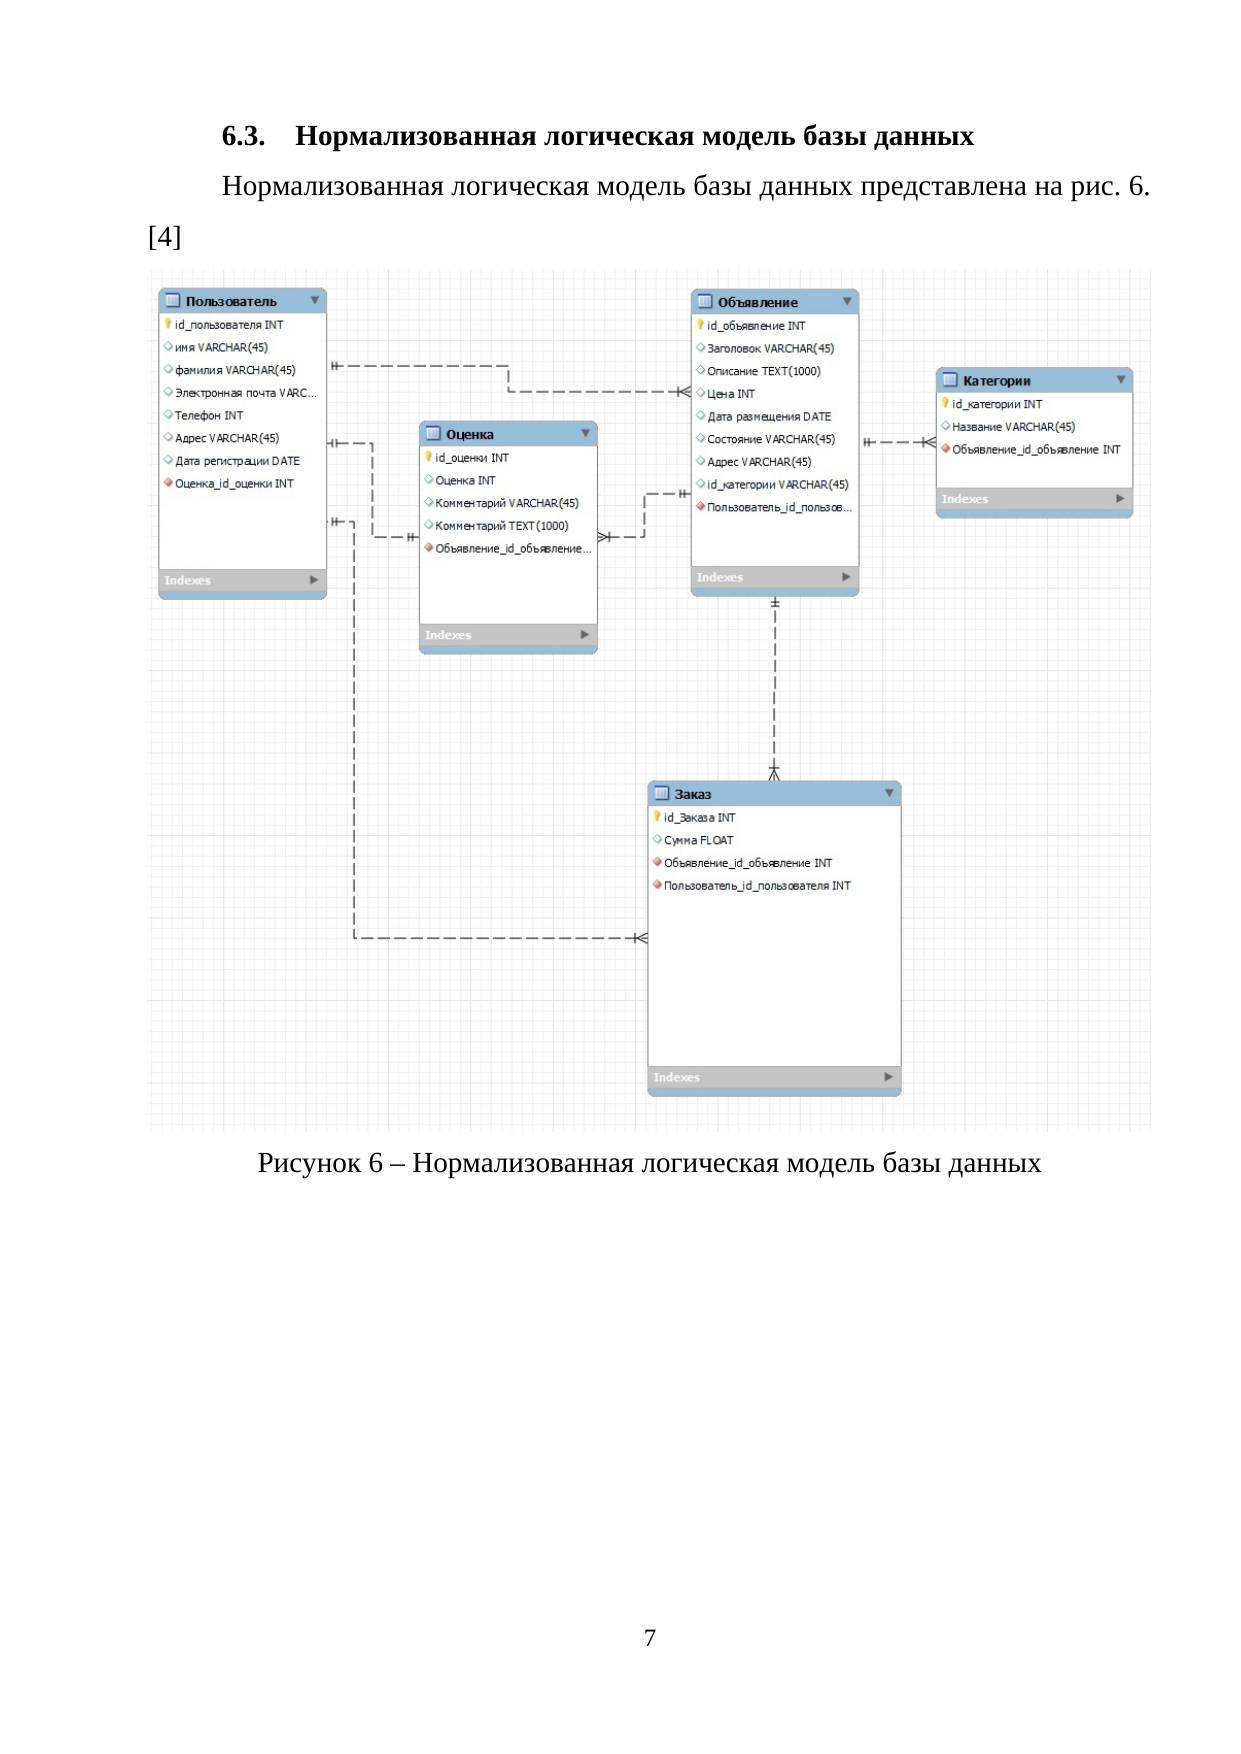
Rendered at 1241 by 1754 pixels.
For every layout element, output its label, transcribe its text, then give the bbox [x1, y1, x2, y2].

text Нормализованная логическая модель базы данных представлена на рис. 6. [4] [148, 168, 1152, 252]
text Рисунок 6 – Нормализованная логическая модель базы данных [148, 1146, 1152, 1179]
subtitle Нормализованная логическая модель базы данных [148, 118, 1152, 152]
picture [147, 269, 1152, 1132]
